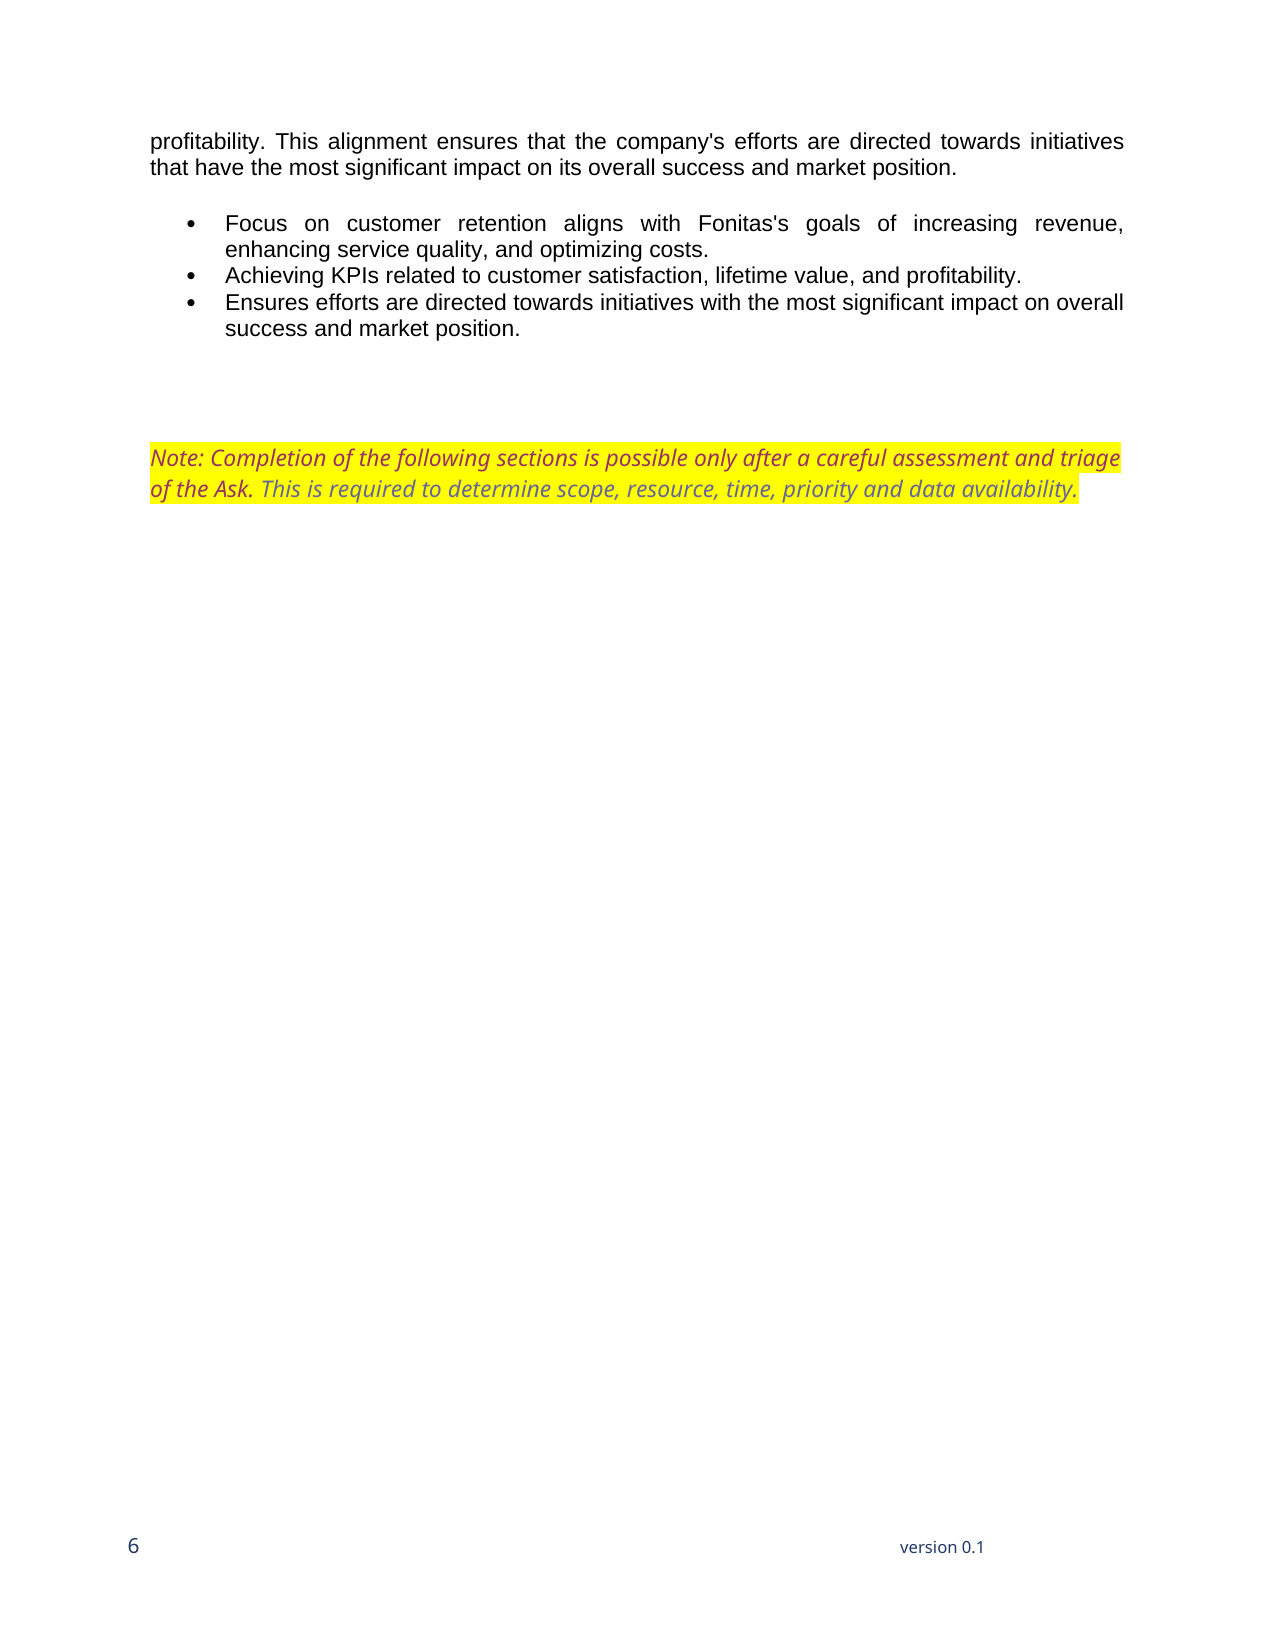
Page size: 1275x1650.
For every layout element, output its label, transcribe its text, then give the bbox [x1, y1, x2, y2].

list Achieving KPIs related to customer satisfaction, lifetime value, and profitability. [187, 262, 1125, 289]
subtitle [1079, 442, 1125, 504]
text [150, 128, 1125, 180]
list Focus on customer retention aligns with Fonitas's goals of increasing revenue, enhancing service quality, and optimizing costs. [187, 209, 1125, 262]
list Ensures efforts are directed towards initiatives with the most significant impact on overall success and market position. [187, 289, 1125, 341]
